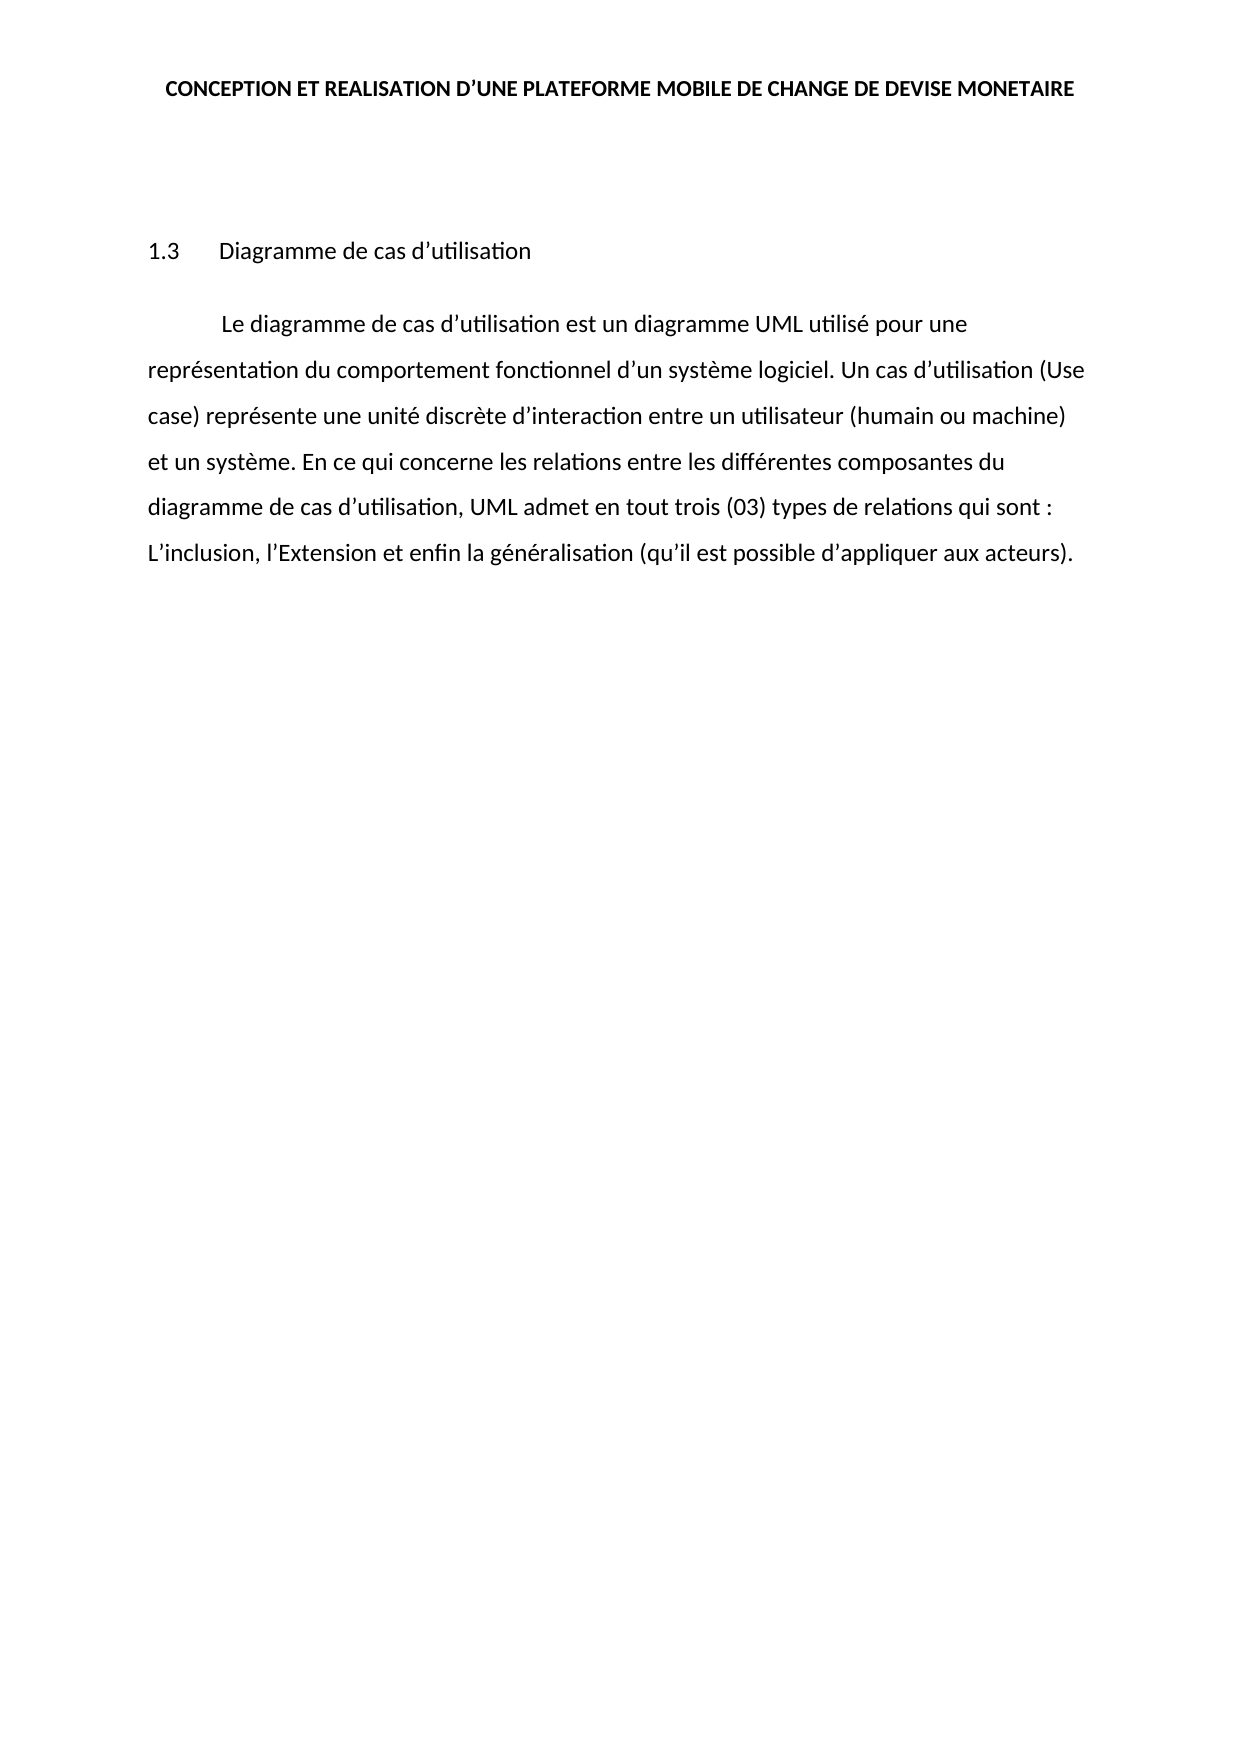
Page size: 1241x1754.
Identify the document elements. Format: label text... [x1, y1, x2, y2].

text Le diagramme de cas d’utilisation est un diagramme UML utilisé pour une représentation du comportement fonctionnel d’un système logiciel. Un cas d’utilisation (Use case) représente une unité discrète d’interaction entre un utilisateur (humain ou machine) et un système. En ce qui concerne les relations entre les différentes composantes du diagramme de cas d’utilisation, UML admet en tout trois (03) types de relations qui sont : L’inclusion, l’Extension et enfin la généralisation (qu’il est possible d’appliquer aux acteurs). [148, 308, 1093, 568]
text 1.3 Diagramme de cas d’utilisation [148, 235, 1093, 265]
